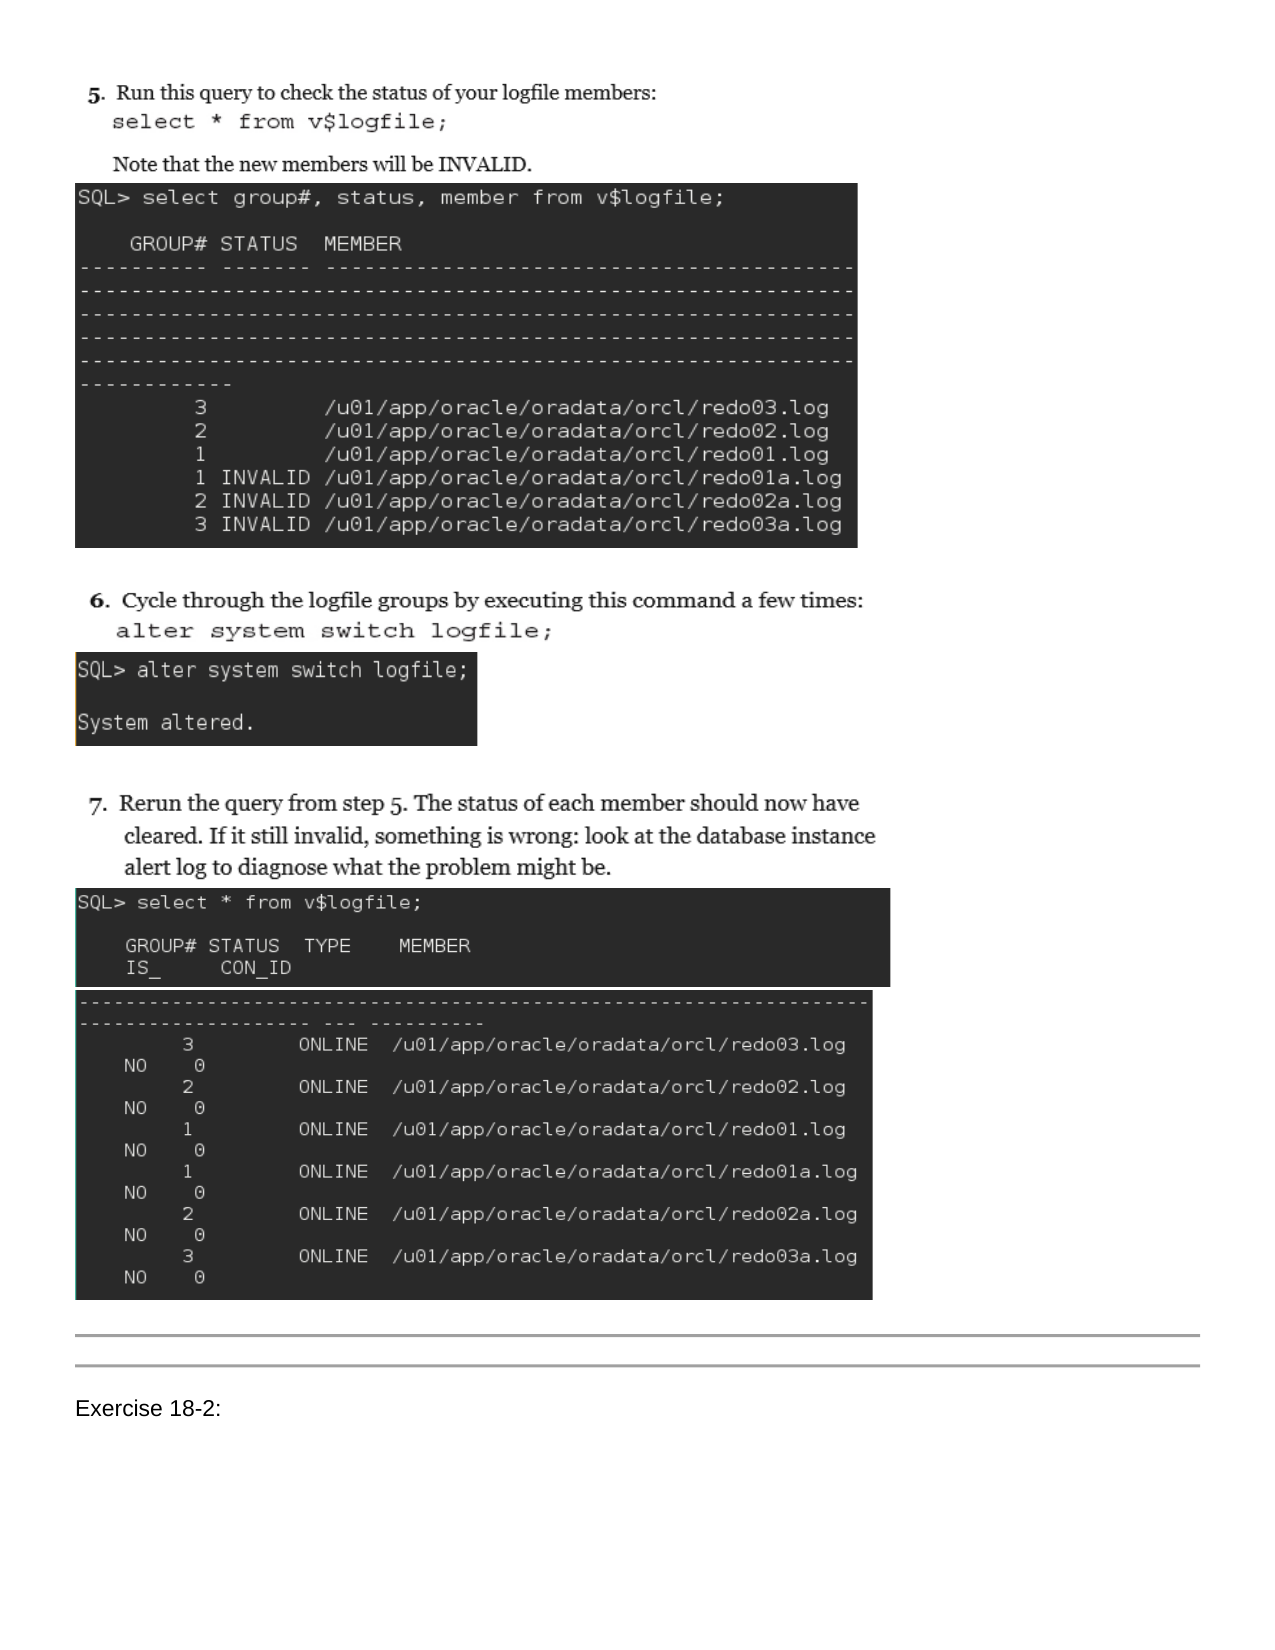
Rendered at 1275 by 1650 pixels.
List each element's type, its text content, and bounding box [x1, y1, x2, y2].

picture [75, 779, 897, 885]
picture [75, 75, 826, 180]
picture [75, 581, 913, 649]
picture [75, 990, 873, 1300]
picture [75, 183, 858, 548]
text Exercise 18-2: [75, 1394, 1200, 1421]
picture [75, 888, 891, 987]
picture [75, 652, 478, 746]
